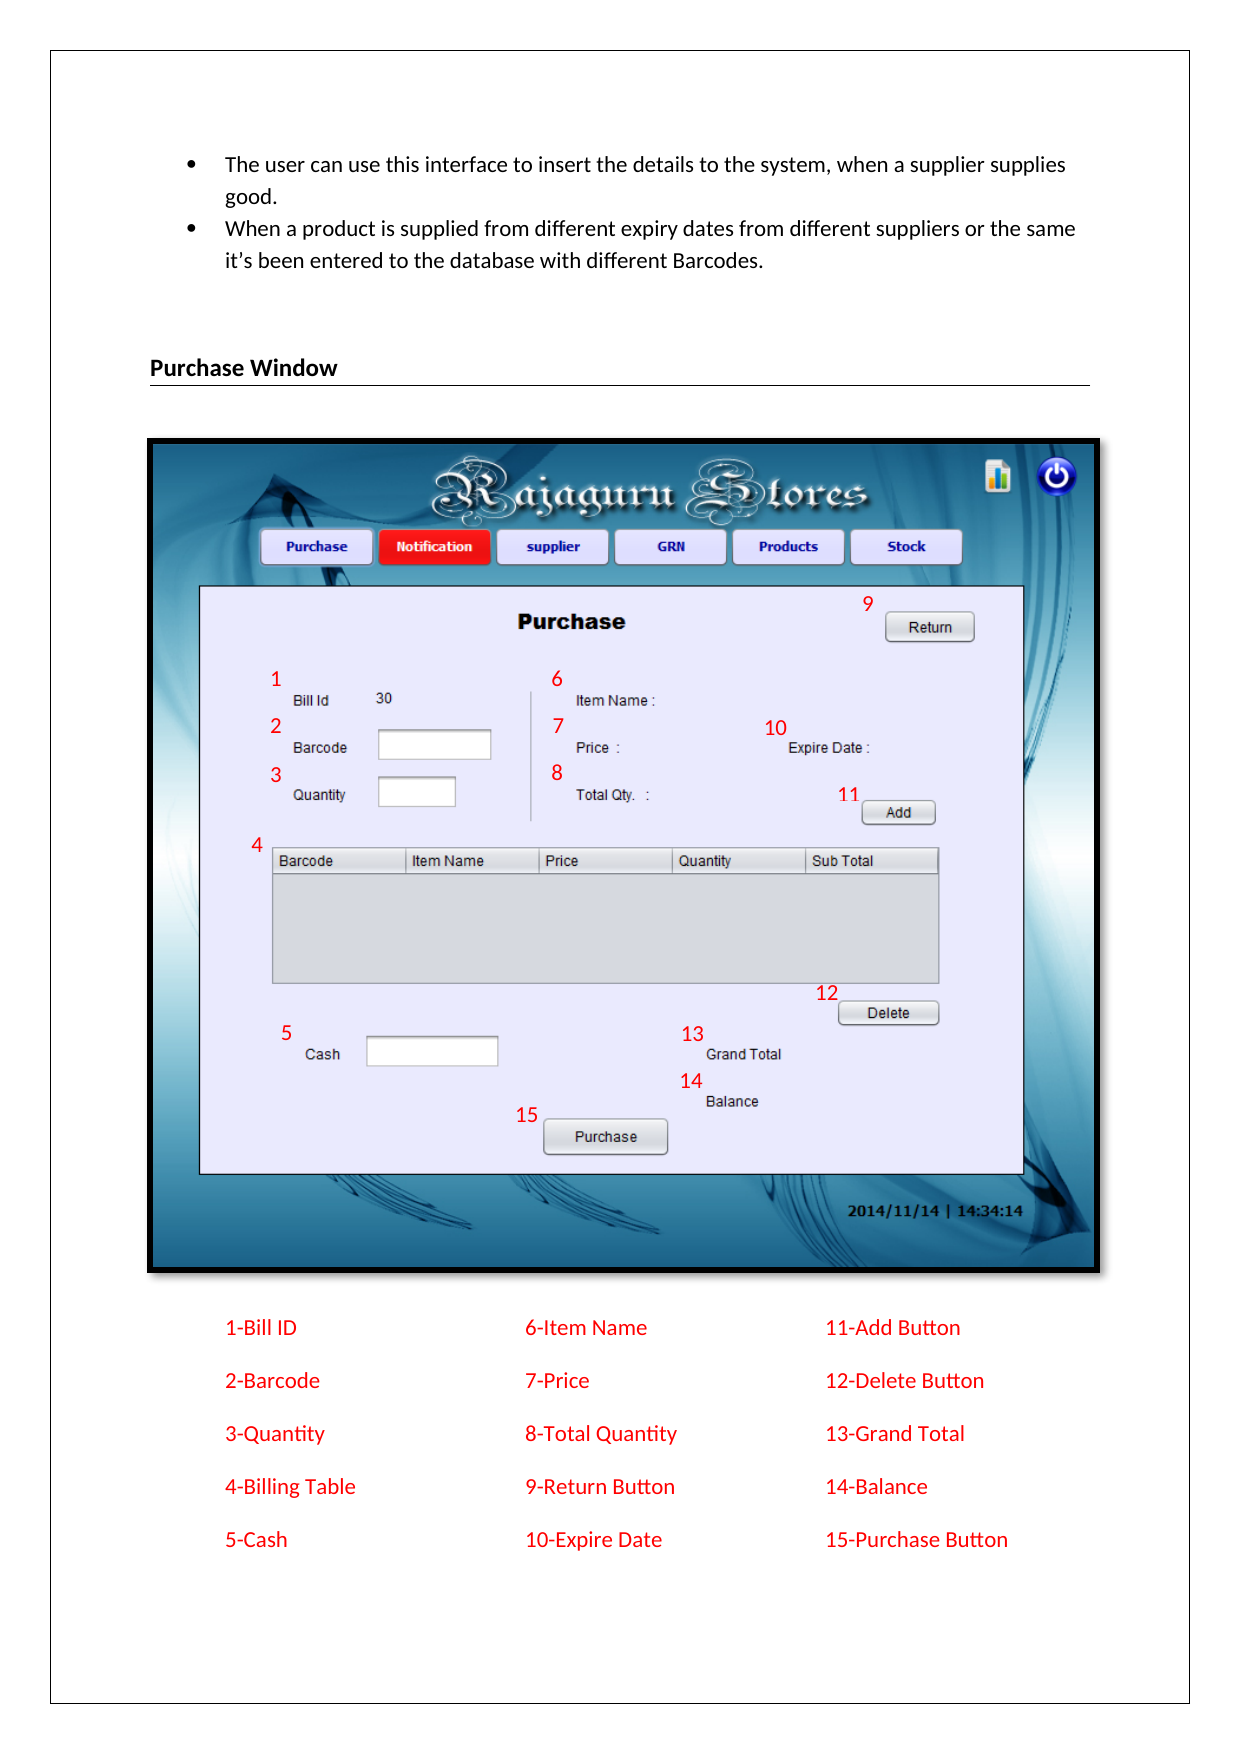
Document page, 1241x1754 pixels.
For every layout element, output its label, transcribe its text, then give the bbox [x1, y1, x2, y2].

text 2-Barcode 7-Price 12-Delete Button [150, 1366, 1090, 1394]
picture [153, 444, 1094, 1267]
list When a product is supplied from different expiry dates from different suppliers or the same it’s been entered to the database with different Barcodes. [187, 214, 1090, 274]
list The user can use this interface to insert the details to the system, when a supplier supplies good. [187, 150, 1090, 210]
text 3-Quantity 8-Total Quantity 13-Grand Total [150, 1419, 1090, 1447]
text 5-Cash 10-Expire Date 15-Purchase Button [150, 1525, 1090, 1553]
text 1-Bill ID 6-Item Name 11-Add Button [150, 1313, 1090, 1341]
text 4-Billing Table 9-Return Button 14-Balance [150, 1472, 1090, 1500]
text Purchase Window [150, 353, 1090, 385]
